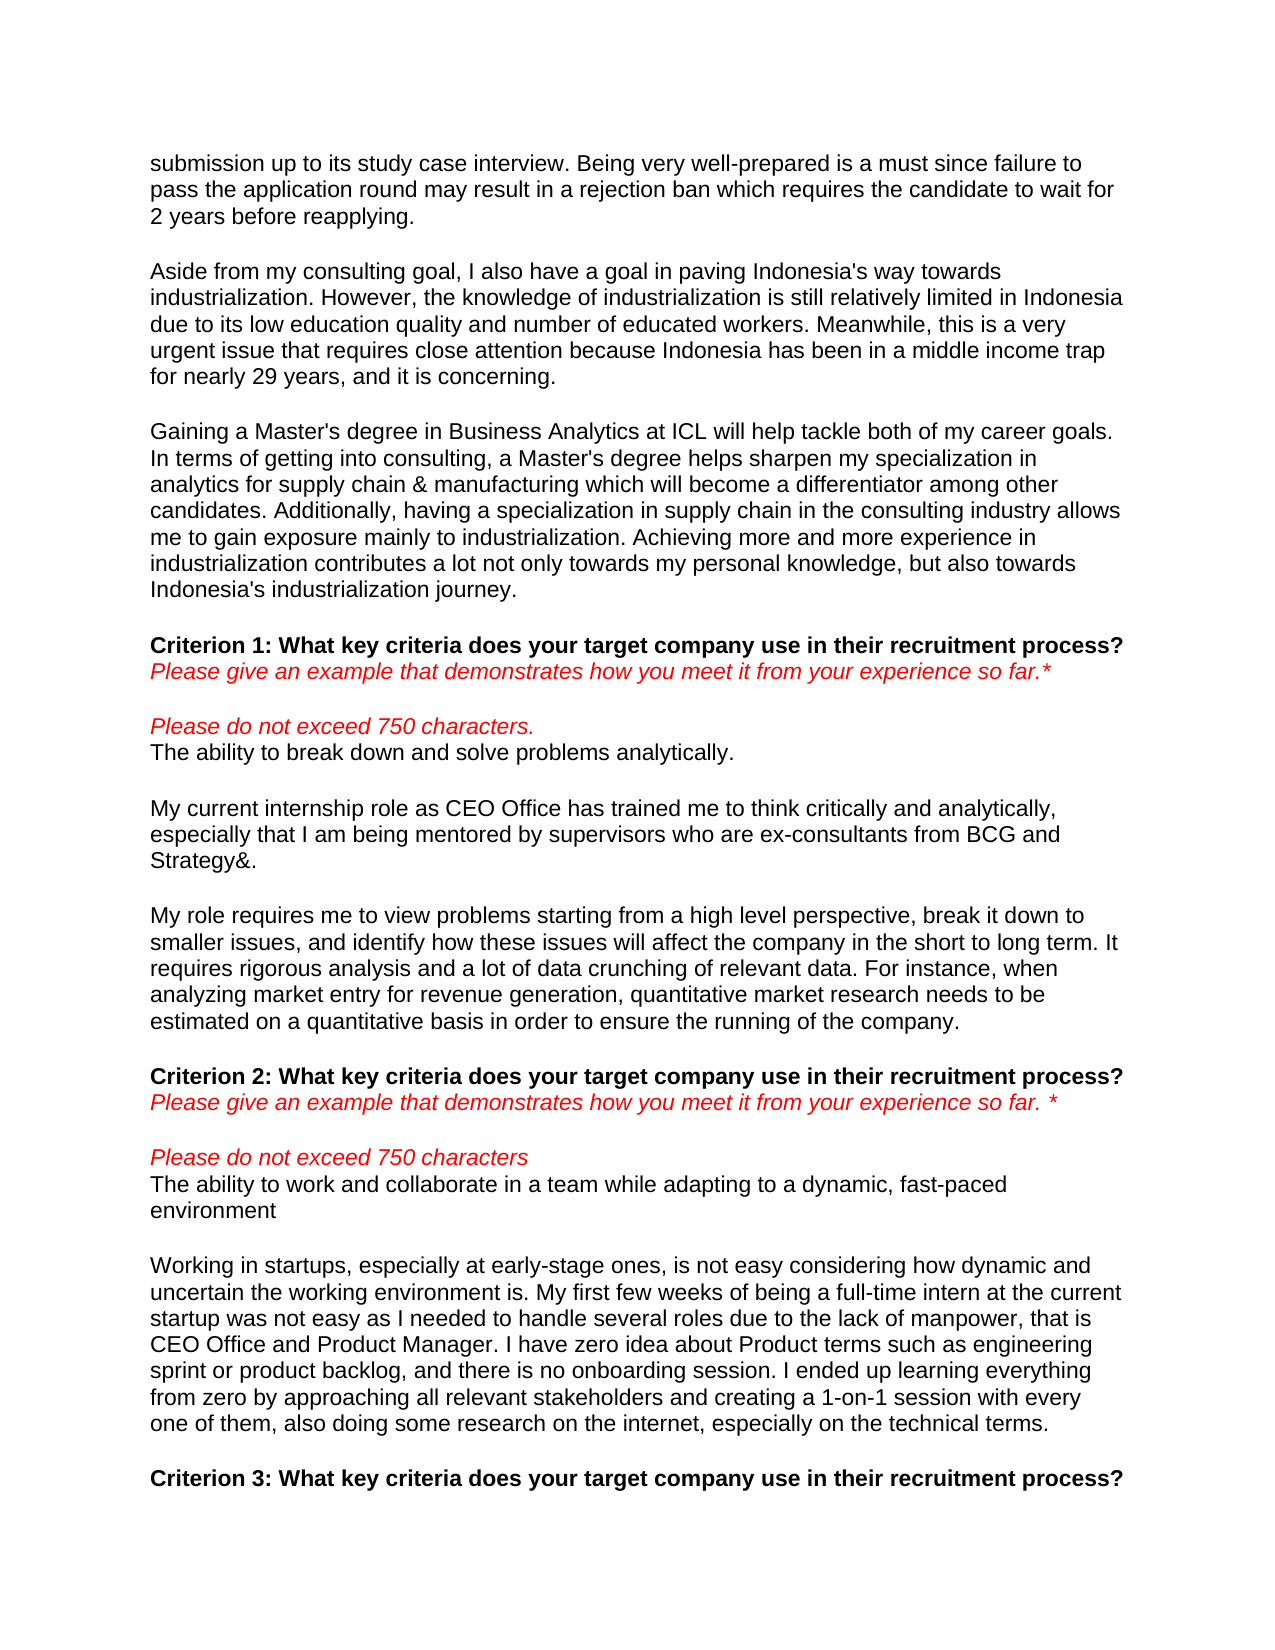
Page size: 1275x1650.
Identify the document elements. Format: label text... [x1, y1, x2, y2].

text My role requires me to view problems starting from a high level perspective, break it down to smaller issues, and identify how these issues will affect the company in the short to long term. It requires rigorous analysis and a lot of data crunching of relevant data. For instance, when analyzing market entry for revenue generation, quantitative market research needs to be estimated on a quantitative basis in order to ensure the running of the company. [150, 902, 1125, 1034]
text Criterion 1: What key criteria does your target company use in their recruitment process? [150, 632, 1125, 658]
text Working in startups, especially at early-stage ones, is not easy considering how dynamic and uncertain the working environment is. My first few weeks of being a full-time intern at the current startup was not easy as I needed to handle several roles due to the lack of manpower, that is CEO Office and Product Manager. I have zero idea about Product terms such as engineering sprint or product backlog, and there is no onboarding session. I ended up learning everything from zero by approaching all relevant stakeholders and creating a 1-on-1 session with every one of them, also doing some research on the internet, especially on the technical terms. [150, 1252, 1125, 1437]
text Aside from my consulting goal, I also have a goal in paving Indonesia's way towards industrialization. However, the knowledge of industrialization is still relatively limited in Indonesia due to its low education quality and number of educated workers. Meanwhile, this is a very urgent issue that requires close attention because Indonesia has been in a middle income trap for nearly 29 years, and it is concerning. [150, 258, 1125, 389]
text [150, 150, 1125, 229]
text Please do not exceed 750 characters [150, 1144, 1125, 1171]
text Criterion 3: What key criteria does your target company use in their recruitment process? [150, 1465, 1125, 1492]
text My current internship role as CEO Office has trained me to think critically and analytically, especially that I am being mentored by supervisors who are ex-consultants from BCG and Strategy&. [150, 794, 1125, 873]
text Please do not exceed 750 characters. [150, 713, 1125, 739]
text The ability to break down and solve problems analytically. [150, 739, 1125, 766]
text Criterion 2: What key criteria does your target company use in their recruitment process? [150, 1063, 1125, 1089]
text Please give an example that demonstrates how you meet it from your experience so far.* [150, 658, 1125, 684]
text Gaining a Master's degree in Business Analytics at ICL will help tackle both of my career goals. In terms of getting into consulting, a Master's degree helps sharpen my specialization in analytics for supply chain & manufacturing which will become a differentiator among other candidates. Additionally, having a specialization in supply chain in the consulting industry allows me to gain exposure mainly to industrialization. Achieving more and more experience in industrialization contributes a lot not only towards my personal knowledge, but also towards Indonesia's industrialization journey. [150, 418, 1125, 603]
text The ability to work and collaborate in a team while adapting to a dynamic, fast-paced environment [150, 1171, 1125, 1223]
text Please give an example that demonstrates how you meet it from your experience so far. * [150, 1089, 1125, 1116]
